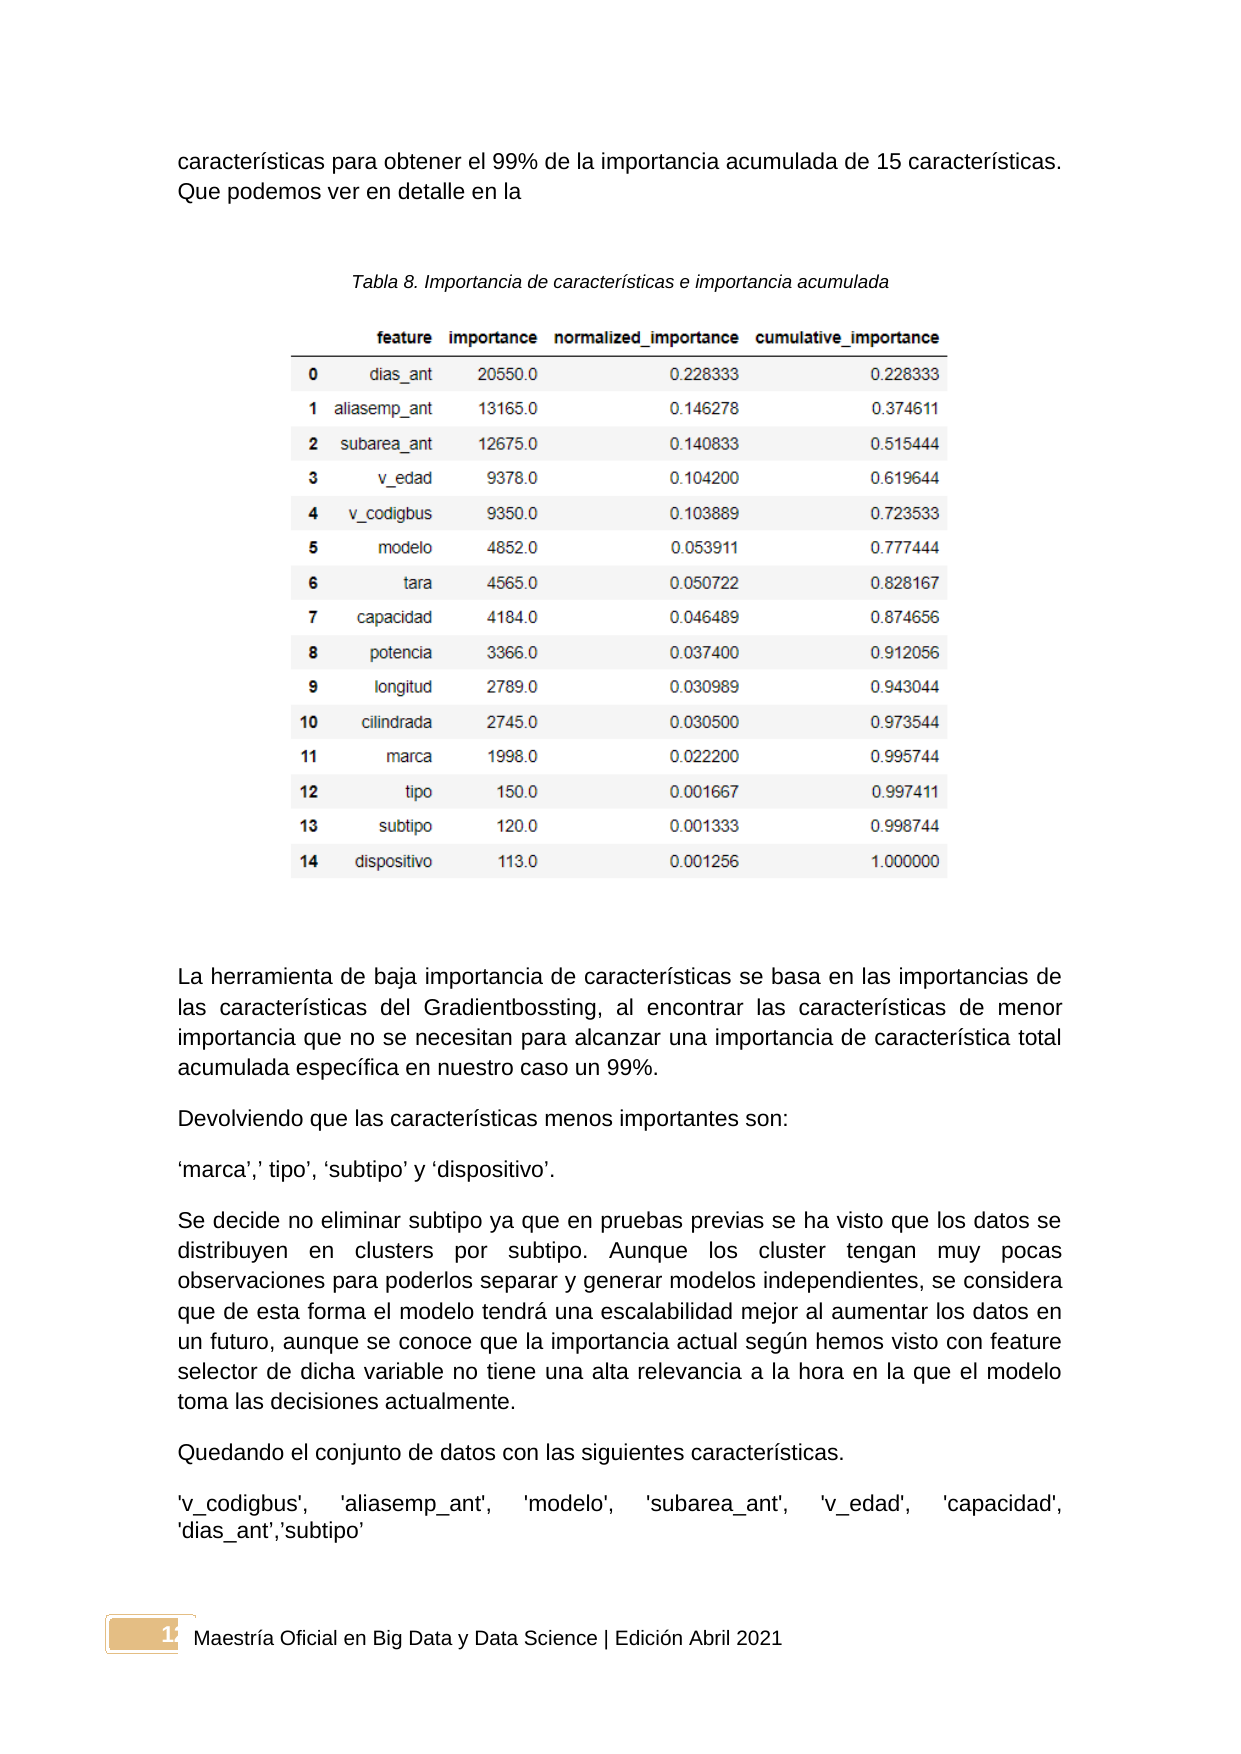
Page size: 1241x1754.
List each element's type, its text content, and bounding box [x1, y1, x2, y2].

text Devolviendo que las características menos importantes son: [177, 1105, 1063, 1131]
text ‘marca’,’ tipo’, ‘subtipo’ y ‘dispositivo’. [177, 1156, 1063, 1182]
text La herramienta de baja importancia de características se basa en las importancias de las características del Gradientbossting, al encontrar las características de menor importancia que no se necesitan para alcanzar una importancia de característica total acumulada específica en nuestro caso un 99%. [177, 963, 1063, 1080]
picture [285, 313, 956, 888]
text Quedando el conjunto de datos con las siguientes características. [177, 1439, 1063, 1466]
text 'v_codigbus', 'aliasemp_ant', 'modelo', 'subarea_ant', 'v_edad', 'capacidad', 'dias_ant’,’subtipo’ [177, 1490, 1063, 1543]
text Se decide no eliminar subtipo ya que en pruebas previas se ha visto que los datos se distribuyen en clusters por subtipo. Aunque los cluster tengan muy pocas observaciones para poderlos separar y generar modelos independientes, se considera que de esta forma el modelo tendrá una escalabilidad mejor al aumentar los datos en un futuro, aunque se conoce que la importancia actual según hemos visto con feature selector de dicha variable no tiene una alta relevancia a la hora en la que el modelo toma las decisiones actualmente. [177, 1207, 1063, 1415]
